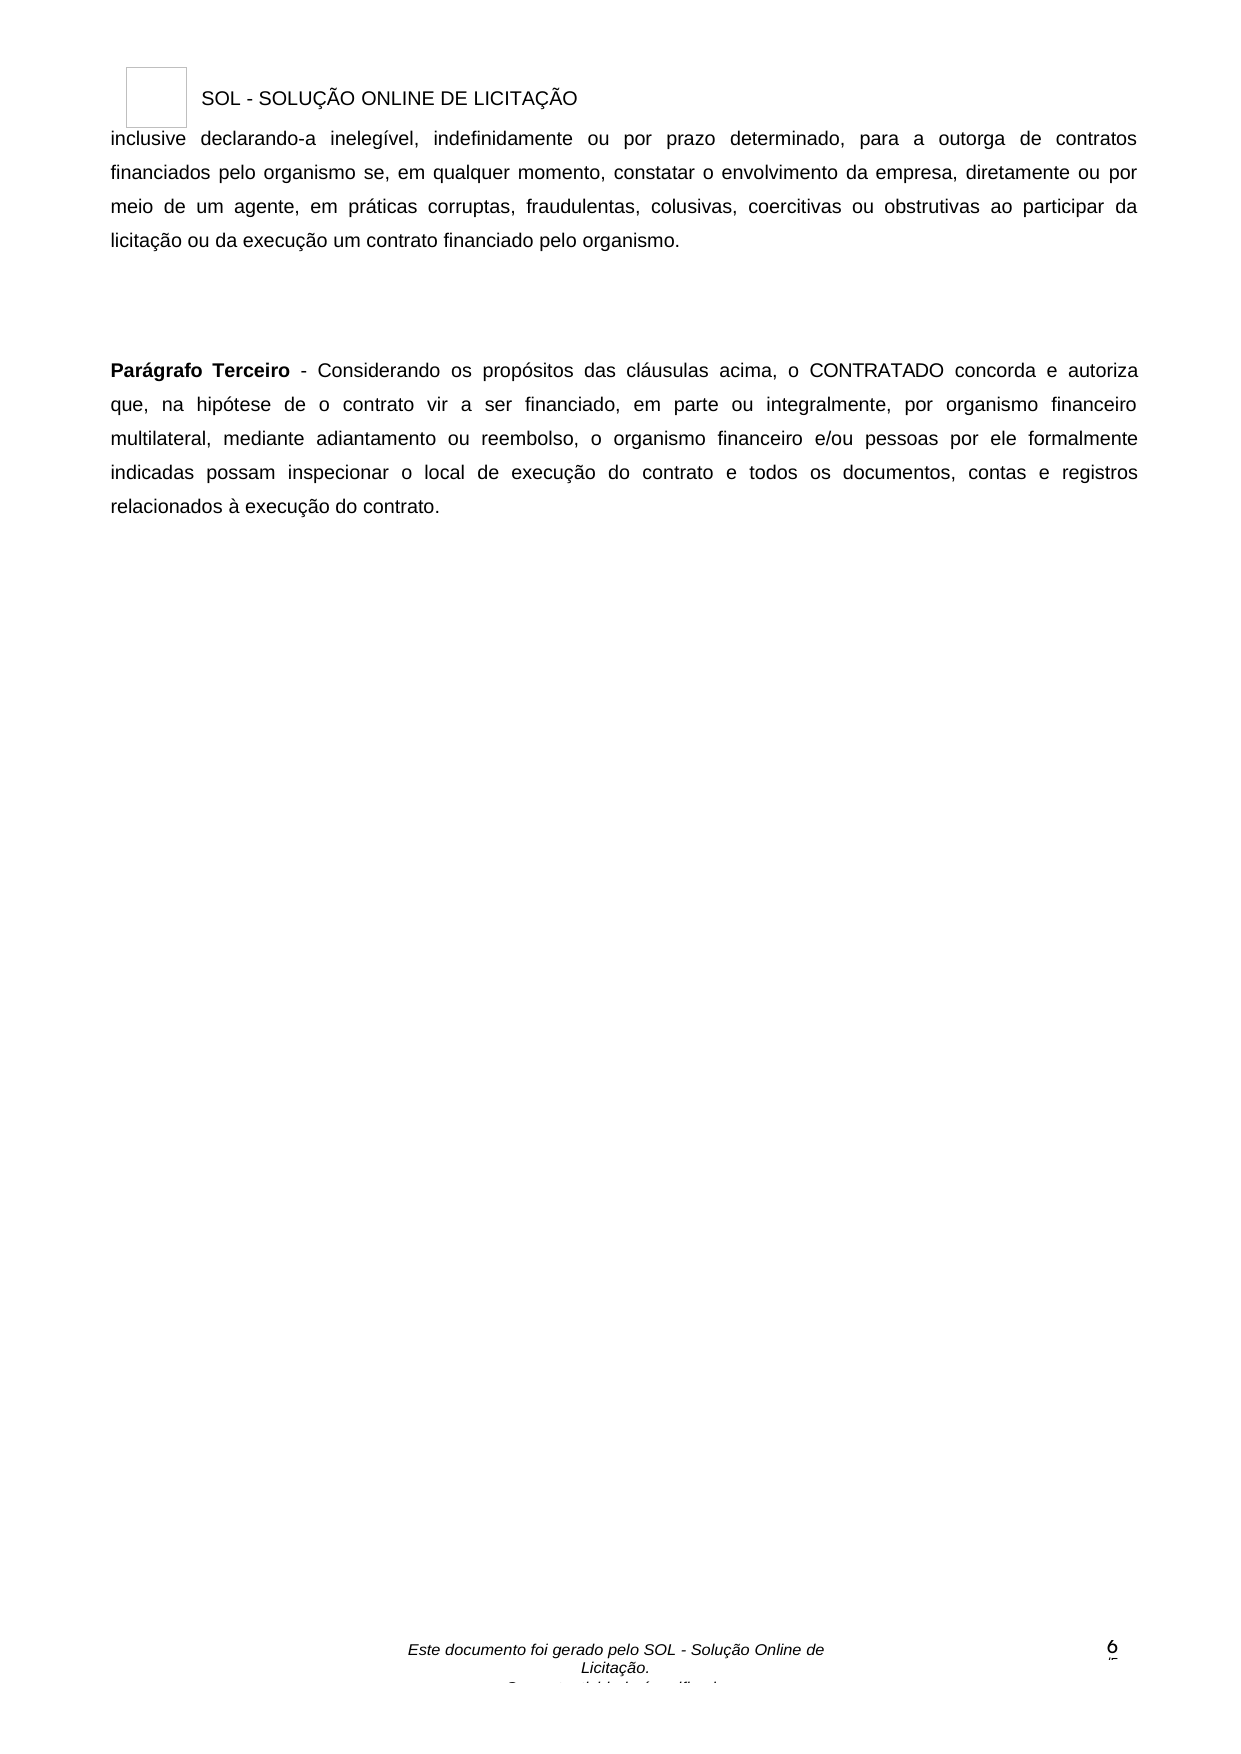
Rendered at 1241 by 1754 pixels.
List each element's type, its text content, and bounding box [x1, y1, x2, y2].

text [110, 127, 1138, 252]
text Parágrafo Terceiro - Considerando os propósitos das cláusulas acima, o CONTRATADO concorda e autoriza que, na hipótese de o contrato vir a ser ﬁnanciado, em parte ou integralmente, por organismo ﬁnanceiro multilateral, mediante adiantamento ou reembolso, o organismo ﬁnanceiro e/ou pessoas por ele formalmente indicadas possam inspecionar o local de execução do contrato e todos os documentos, contas e registros relacionados à execução do contrato. [110, 358, 1138, 517]
